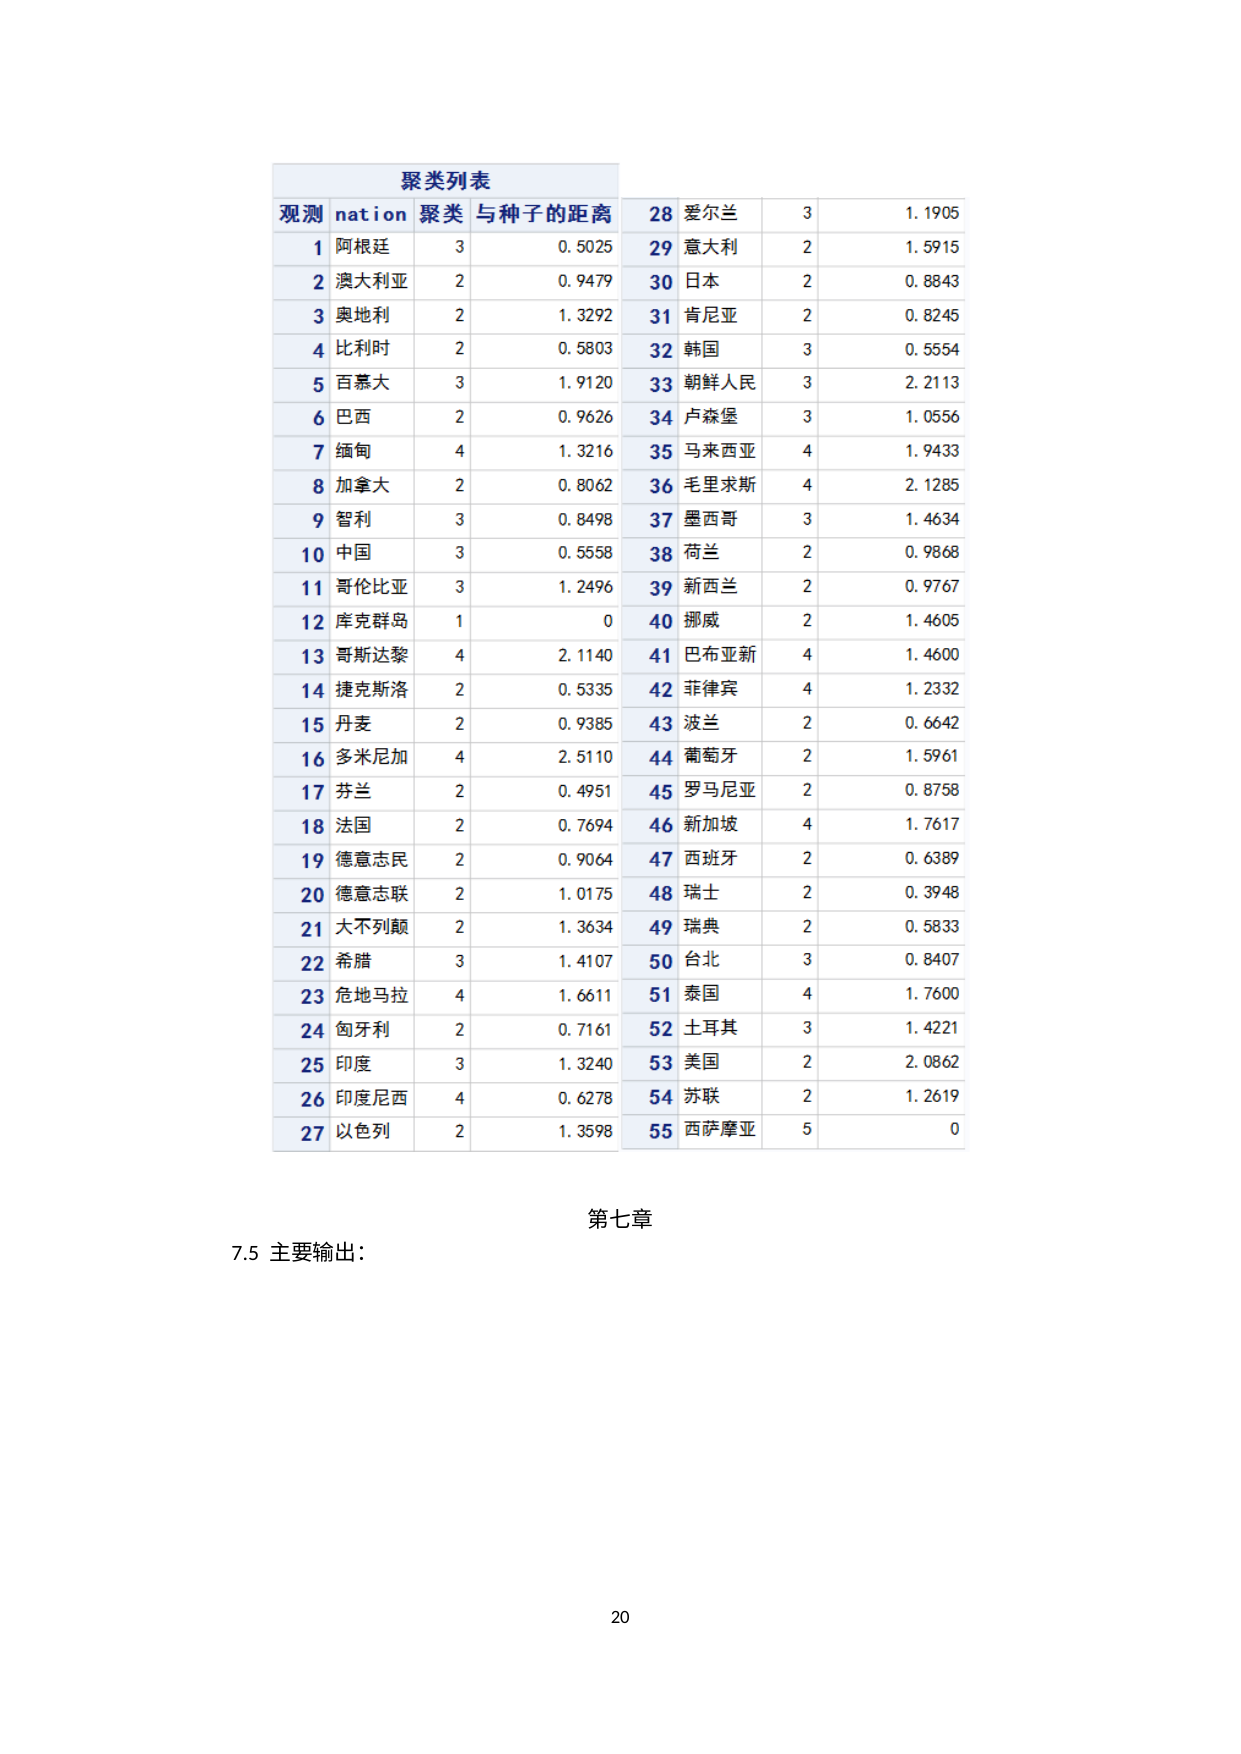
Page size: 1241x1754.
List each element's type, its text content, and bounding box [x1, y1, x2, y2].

text 7.5 主要输出： [187, 1234, 1053, 1267]
text 第七章 [187, 1202, 1053, 1234]
picture [270, 162, 970, 1152]
